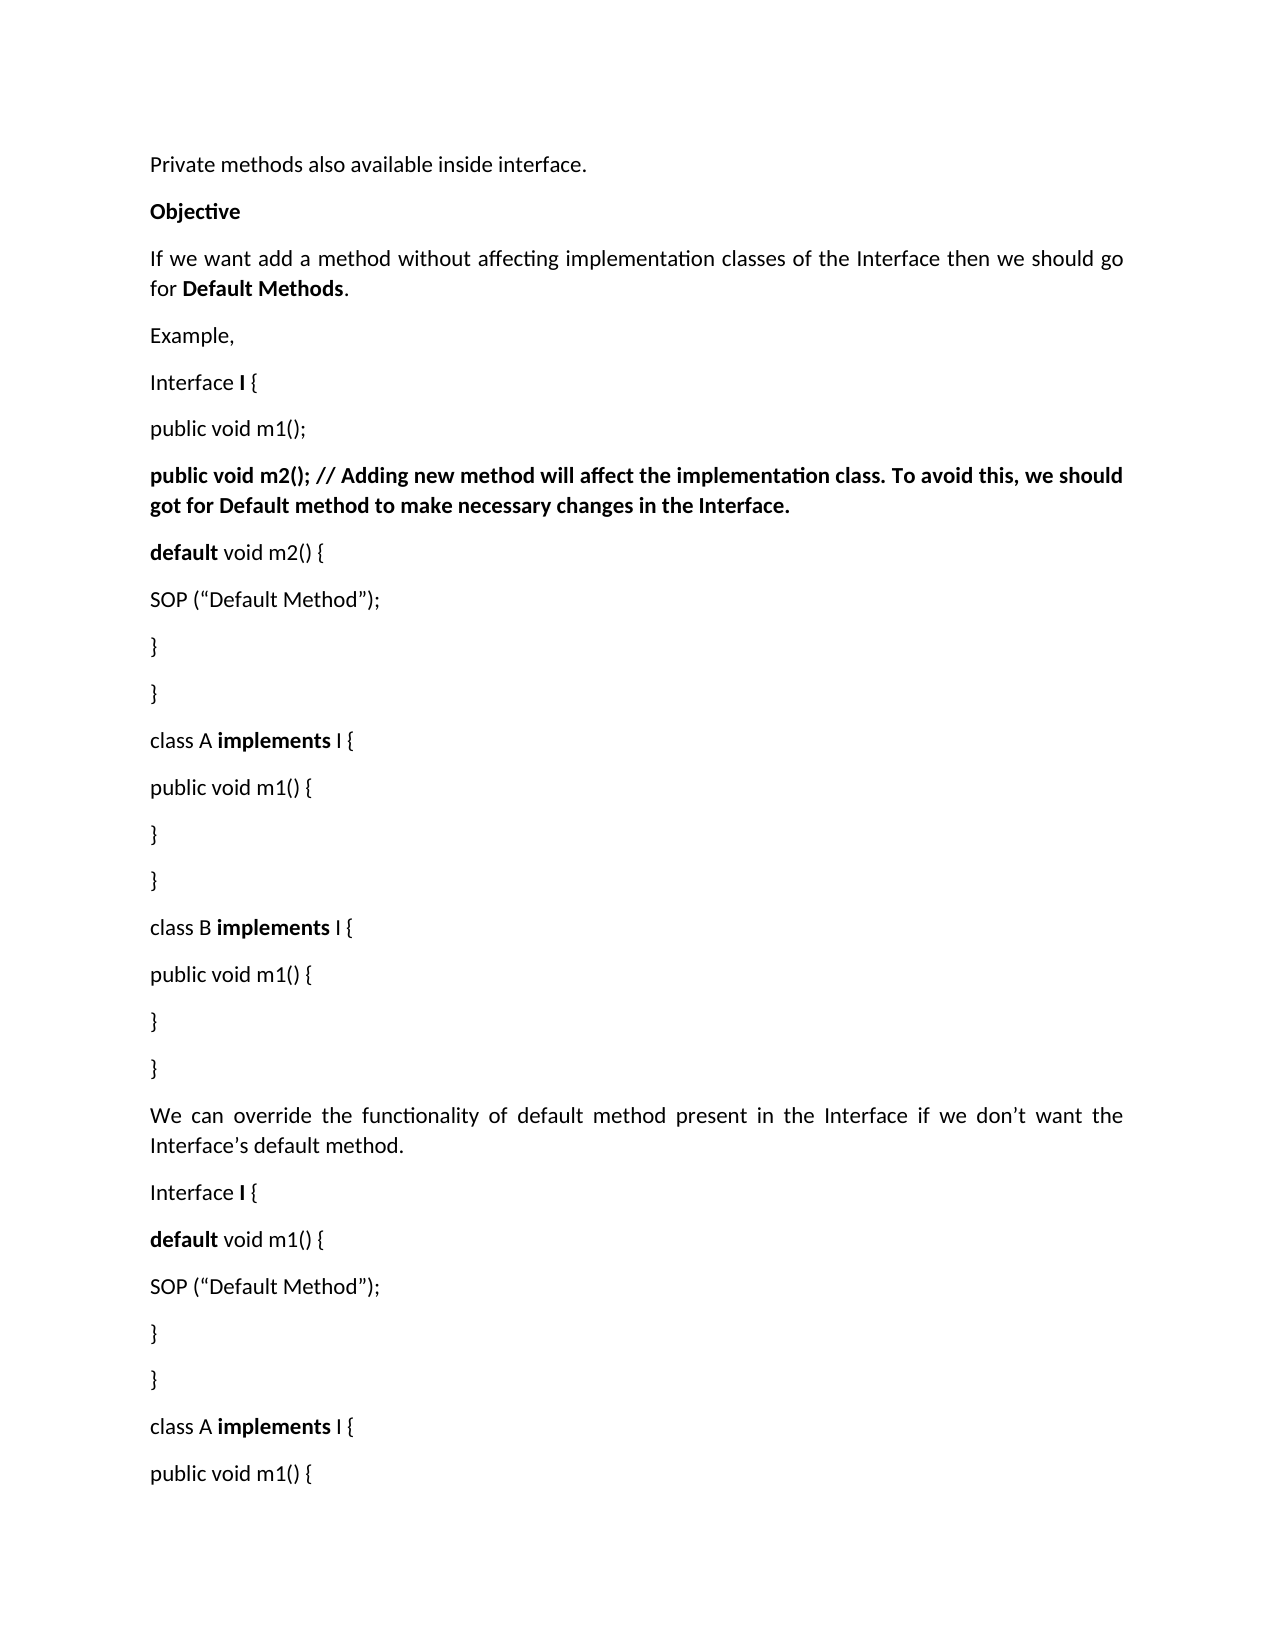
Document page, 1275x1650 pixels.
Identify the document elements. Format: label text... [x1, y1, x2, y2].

text Objective [150, 197, 1125, 225]
text } [150, 1007, 1125, 1035]
text } [150, 867, 1125, 895]
text Example, [150, 321, 1125, 349]
text } [150, 679, 1125, 707]
text If we want add a method without affecting implementation classes of the Interface then we should go for Default Methods. [150, 244, 1125, 302]
text public void m1() { [150, 773, 1125, 801]
text default void m2() { [150, 538, 1125, 567]
text Private methods also available inside interface. [150, 150, 1125, 178]
text SOP (“Default Method”); [150, 1272, 1125, 1300]
text } [150, 820, 1125, 848]
text public void m2(); // Adding new method will affect the implementation class. To avoid this, we should got for Default method to make necessary changes in the Interface. [150, 461, 1125, 520]
text } [150, 1366, 1125, 1394]
text SOP (“Default Method”); [150, 585, 1125, 613]
text class A implements I { [150, 1412, 1125, 1441]
text class A implements I { [150, 726, 1125, 754]
text We can override the functionality of default method present in the Interface if we don’t want the Interface’s default method. [150, 1101, 1125, 1159]
text } [150, 1054, 1125, 1082]
text public void m1() { [150, 960, 1125, 988]
text } [150, 1319, 1125, 1347]
text Interface I { [150, 1178, 1125, 1206]
text public void m1() { [150, 1459, 1125, 1487]
text Interface I { [150, 368, 1125, 396]
text default void m1() { [150, 1225, 1125, 1253]
text public void m1(); [150, 414, 1125, 443]
text class B implements I { [150, 913, 1125, 942]
text } [150, 632, 1125, 660]
